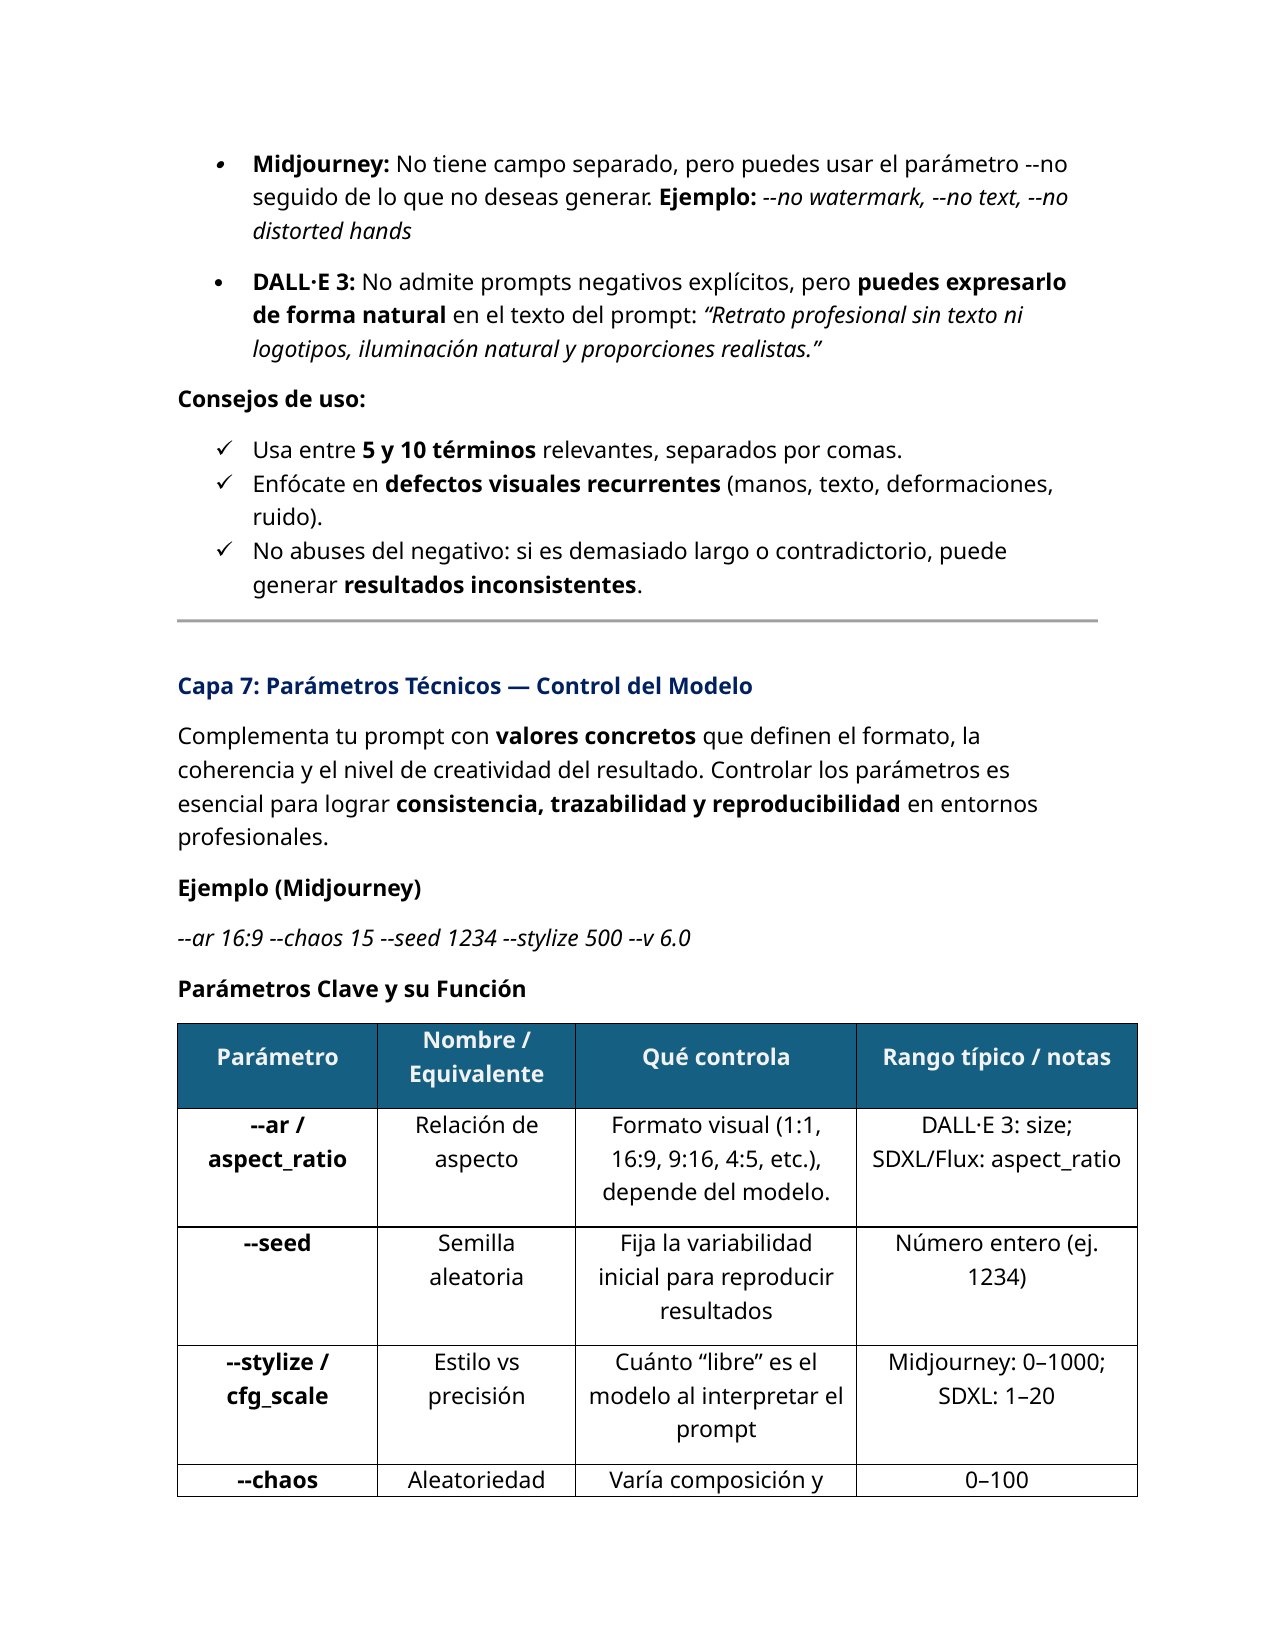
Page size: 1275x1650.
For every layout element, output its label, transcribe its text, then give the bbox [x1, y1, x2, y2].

table_cell DALL·E 3: size; SDXL/Flux: aspect_ratio [857, 1109, 1137, 1226]
table_header Rango típico / notas [857, 1024, 1137, 1108]
list Enfócate en defectos visuales recurrentes (manos, texto, deformaciones, ruido). [215, 468, 1098, 533]
text --ar 16:9 --chaos 15 --seed 1234 --stylize 500 --v 6.0 [177, 922, 1098, 953]
list Midjourney: No tiene campo separado, pero puedes usar el parámetro --no seguido de lo que no deseas generar. Ejemplo: --no watermark, --no text, --no distorted hands [215, 148, 1098, 246]
table_header Nombre / Equivalente [378, 1024, 575, 1108]
list DALL·E 3: No admite prompts negativos explícitos, pero puedes expresarlo de forma natural en el texto del prompt: “Retrato profesional sin texto ni logotipos, iluminación natural y proporciones realistas.” [215, 266, 1098, 364]
table_cell Relación de aspecto [378, 1109, 575, 1226]
table_cell Estilo vs precisión [378, 1346, 575, 1463]
table_cell Fija la variabilidad inicial para reproducir resultados [576, 1228, 856, 1345]
table_cell Número entero (ej. 1234) [857, 1228, 1137, 1345]
table_cell --stylize / cfg_scale [178, 1346, 377, 1463]
text Capa 7: Parámetros Técnicos — Control del Modelo [177, 670, 1098, 701]
table_cell Formato visual (1:1, 16:9, 9:16, 4:5, etc.), depende del modelo. [576, 1109, 856, 1226]
table_cell Midjourney: 0–1000; SDXL: 1–20 [857, 1346, 1137, 1463]
table_cell 0–100 [857, 1465, 1137, 1496]
list Usa entre 5 y 10 términos relevantes, separados por comas. [215, 434, 1098, 465]
table_cell Aleatoriedad [378, 1465, 575, 1496]
text Consejos de uso: [177, 383, 1098, 415]
table_cell Cuánto “libre” es el modelo al interpretar el prompt [576, 1346, 856, 1463]
text Complementa tu prompt con valores concretos que definen el formato, la coherencia y el nivel de creatividad del resultado. Controlar los parámetros es esencial para lograr consistencia, trazabilidad y reproducibilidad en entornos profesionales. [177, 720, 1098, 853]
table_cell --chaos [178, 1465, 377, 1496]
text Ejemplo (Midjourney) [177, 872, 1098, 903]
table_cell --ar / aspect_ratio [178, 1109, 377, 1226]
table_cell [576, 1465, 856, 1496]
list No abuses del negativo: si es demasiado largo o contradictorio, puede generar resultados inconsistentes. [215, 535, 1098, 600]
table_cell --seed [178, 1228, 377, 1345]
table_header Parámetro [178, 1024, 377, 1108]
table_cell Semilla aleatoria [378, 1228, 575, 1345]
text Parámetros Clave y su Función [177, 973, 1098, 1004]
table_header Qué controla [576, 1024, 856, 1108]
